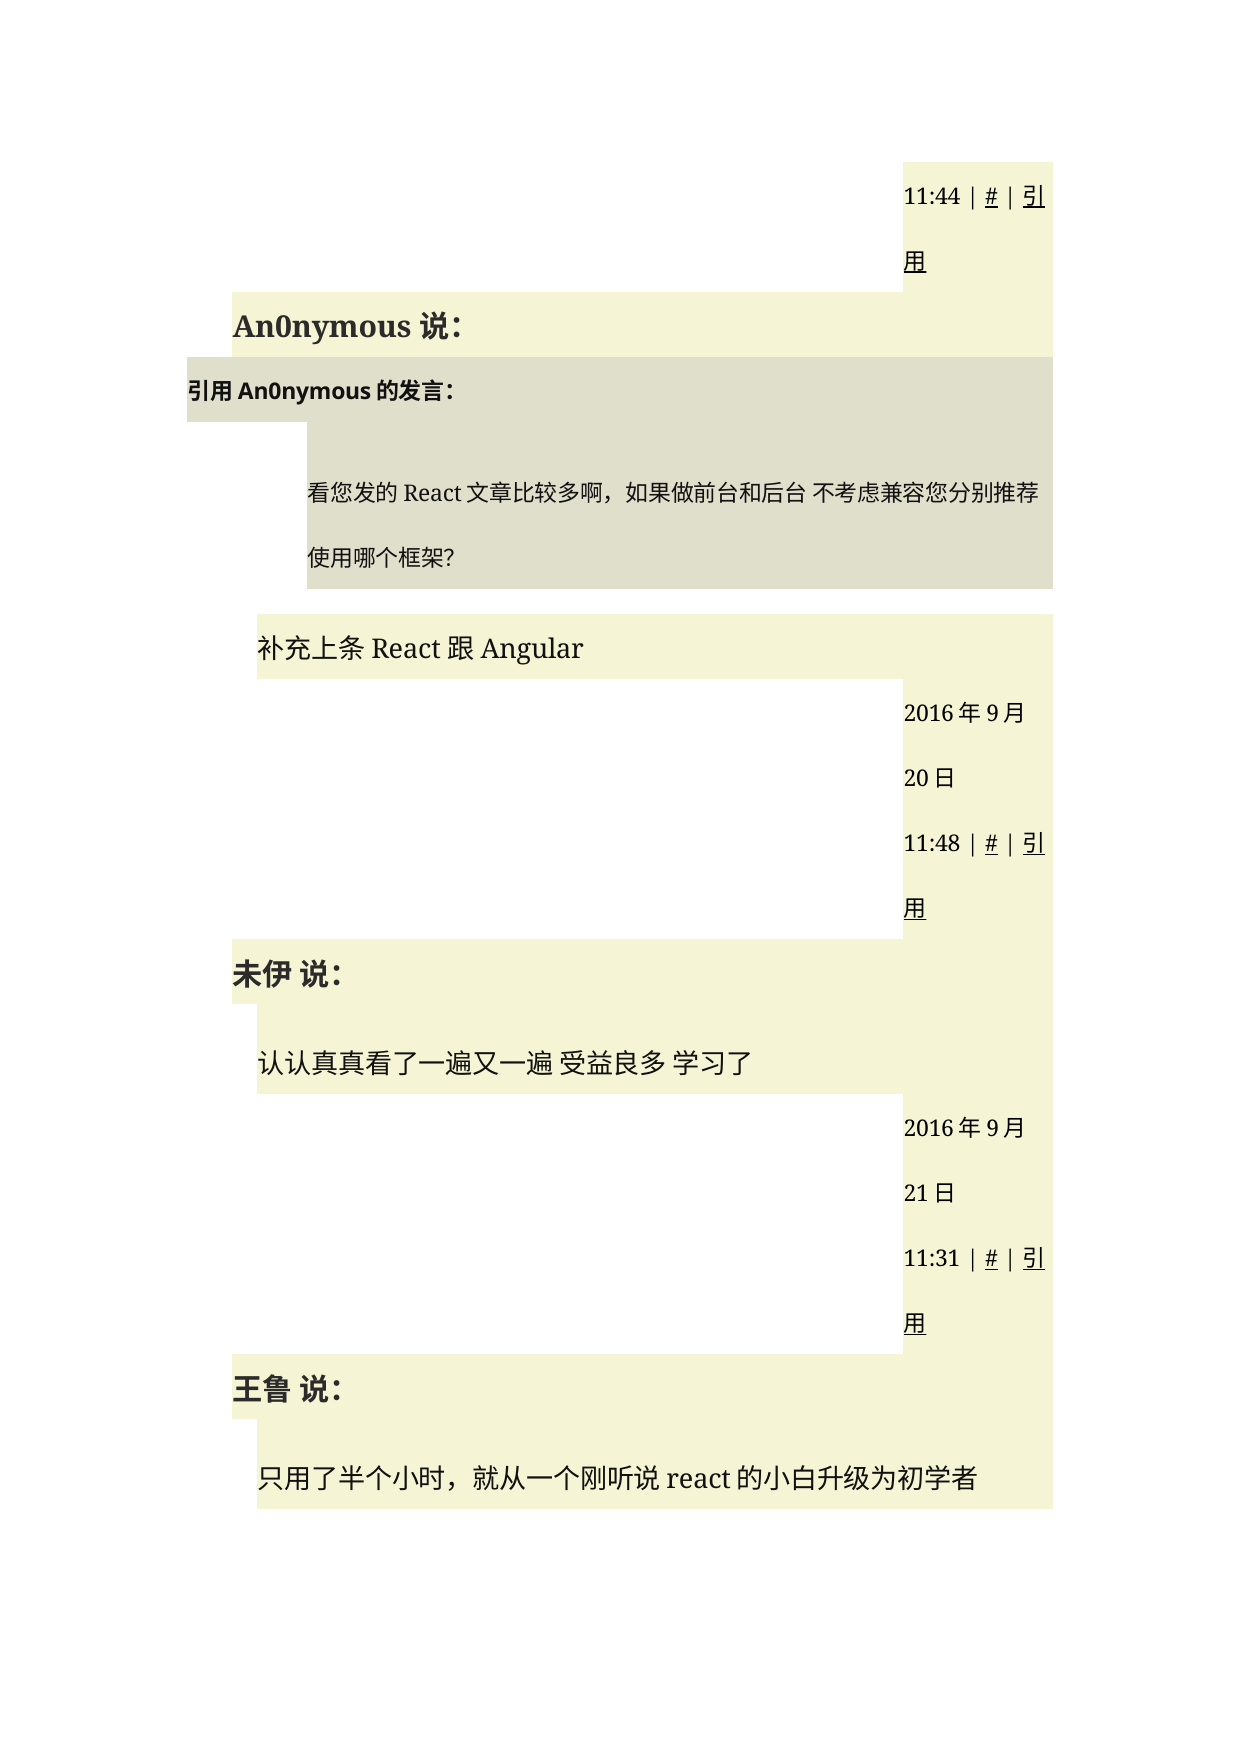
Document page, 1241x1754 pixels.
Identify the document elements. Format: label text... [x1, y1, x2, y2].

text 2016年9月21日 11:31 | # | 引用 [903, 1094, 1053, 1354]
text 认认真真看了一遍又一遍 受益良多 学习了 [257, 1029, 1053, 1094]
text 2016年9月20日 11:48 | # | 引用 [903, 679, 1053, 939]
text 未伊 说： [232, 939, 1053, 1004]
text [903, 162, 1053, 292]
text An0nymous 说： [232, 292, 1053, 357]
text 看您发的React文章比较多啊，如果做前台和后台 不考虑兼容您分别推荐使用哪个框架？ [307, 459, 1053, 589]
text 引用An0nymous的发言： [187, 357, 1053, 422]
text 补充上条 React 跟 Angular [257, 614, 1053, 679]
text 只用了半个小时，就从一个刚听说react的小白升级为初学者 [257, 1444, 1053, 1509]
text 王鲁 说： [232, 1354, 1053, 1419]
